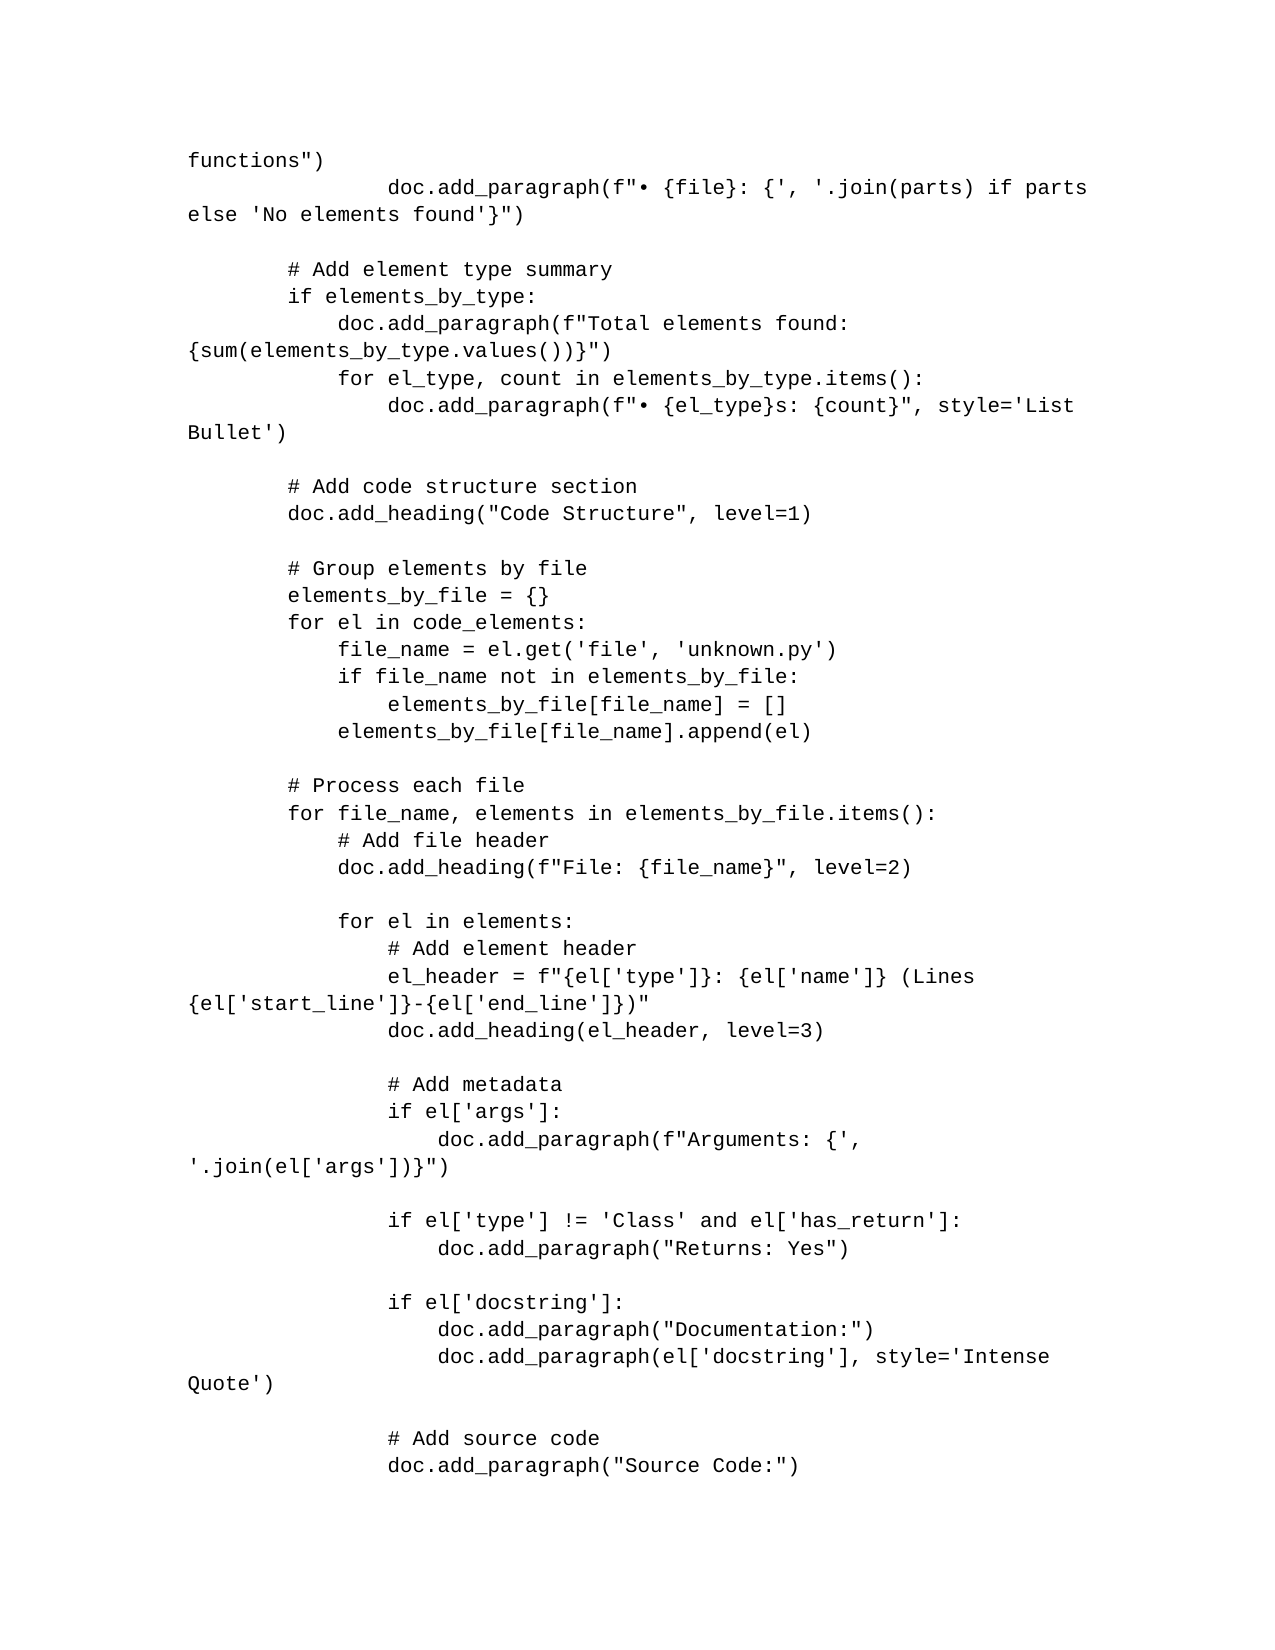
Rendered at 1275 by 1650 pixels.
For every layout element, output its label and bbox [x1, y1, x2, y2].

text [187, 150, 1087, 1479]
